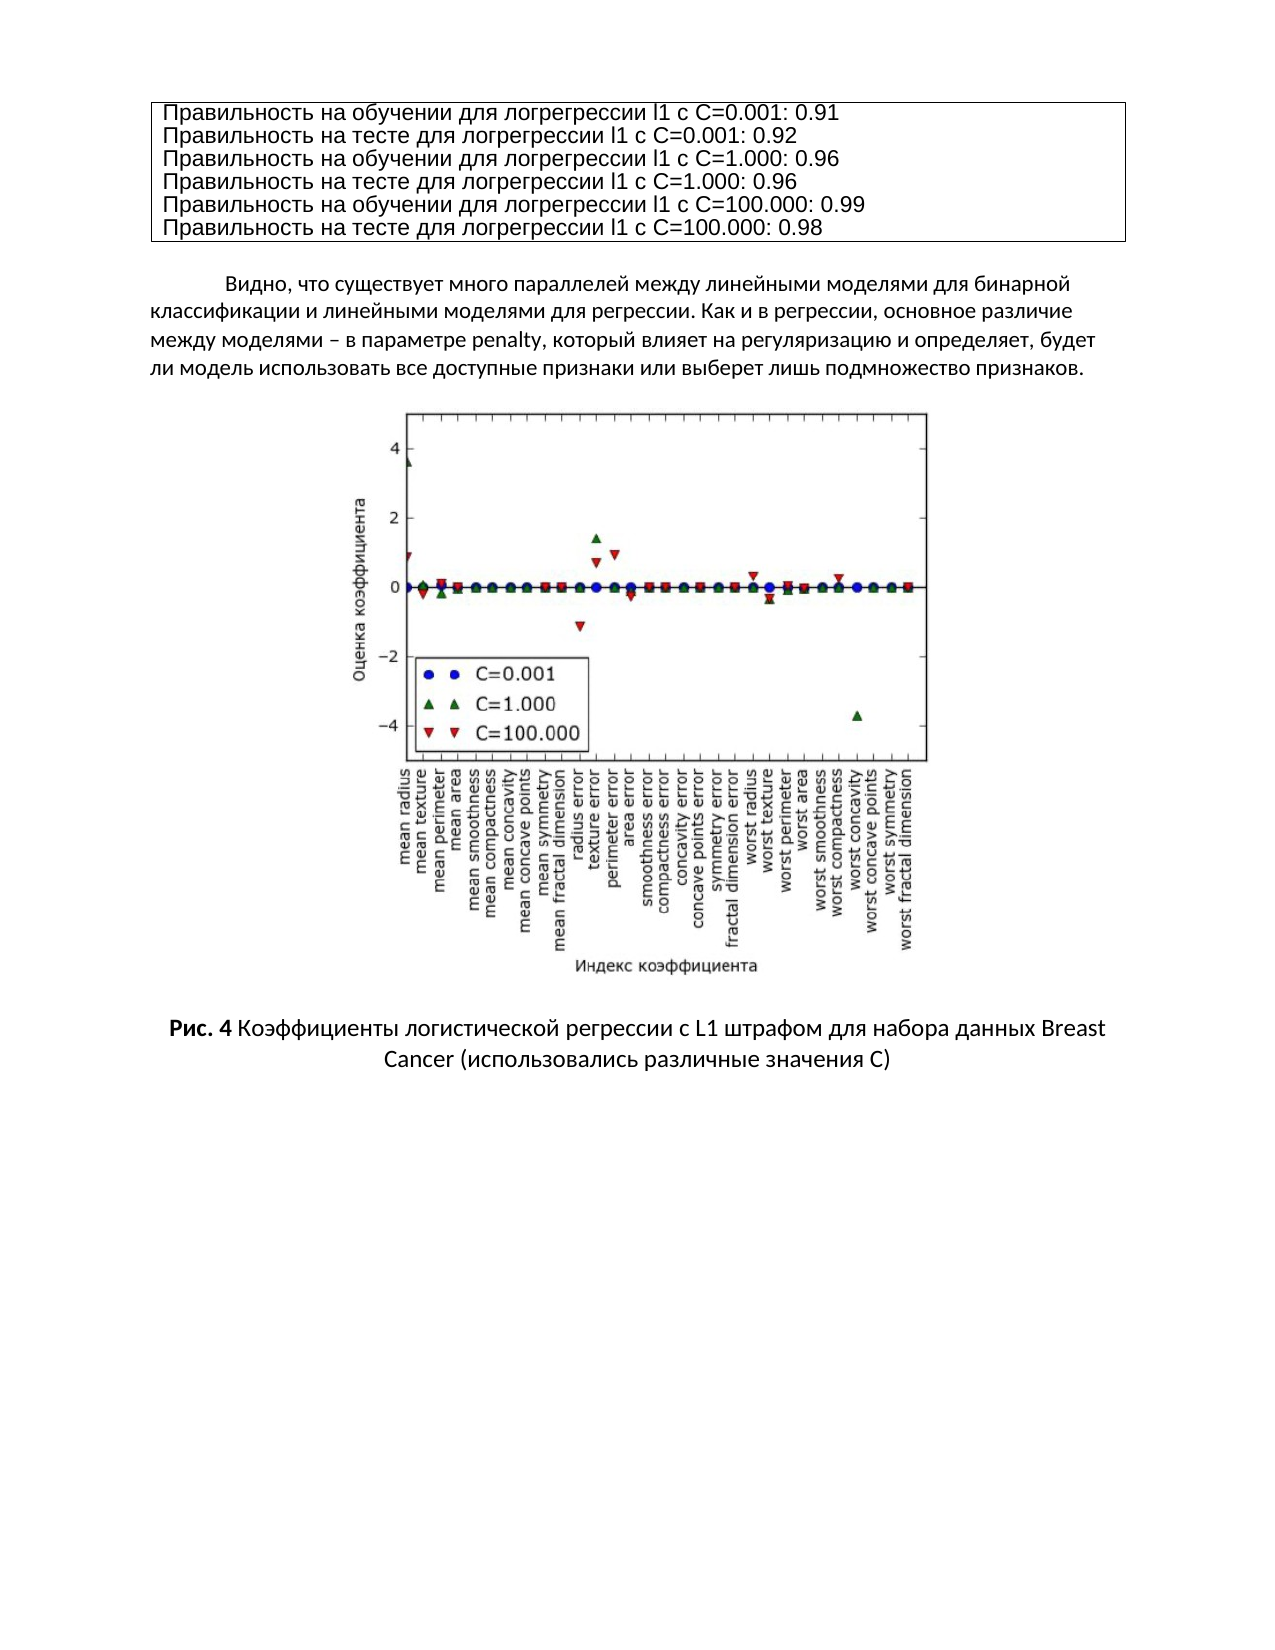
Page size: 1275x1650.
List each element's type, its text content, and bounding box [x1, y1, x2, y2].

text Видно, что существует много параллелей между линейными моделями для бинарной классификации и линейными моделями для регрессии. Как и в регрессии, основное различие между моделями – в параметре penalty, который влияет на регуляризацию и определяет, будет ли модель использовать все доступные признаки или выберет лишь подмножество признаков. [150, 269, 1124, 381]
picture [348, 408, 931, 980]
subtitle Рис. 4 Коэффициенты логистической регрессии с L1 штрафом для набора данных Breast Cancer (использовались различные значения C) [169, 1012, 1122, 1073]
